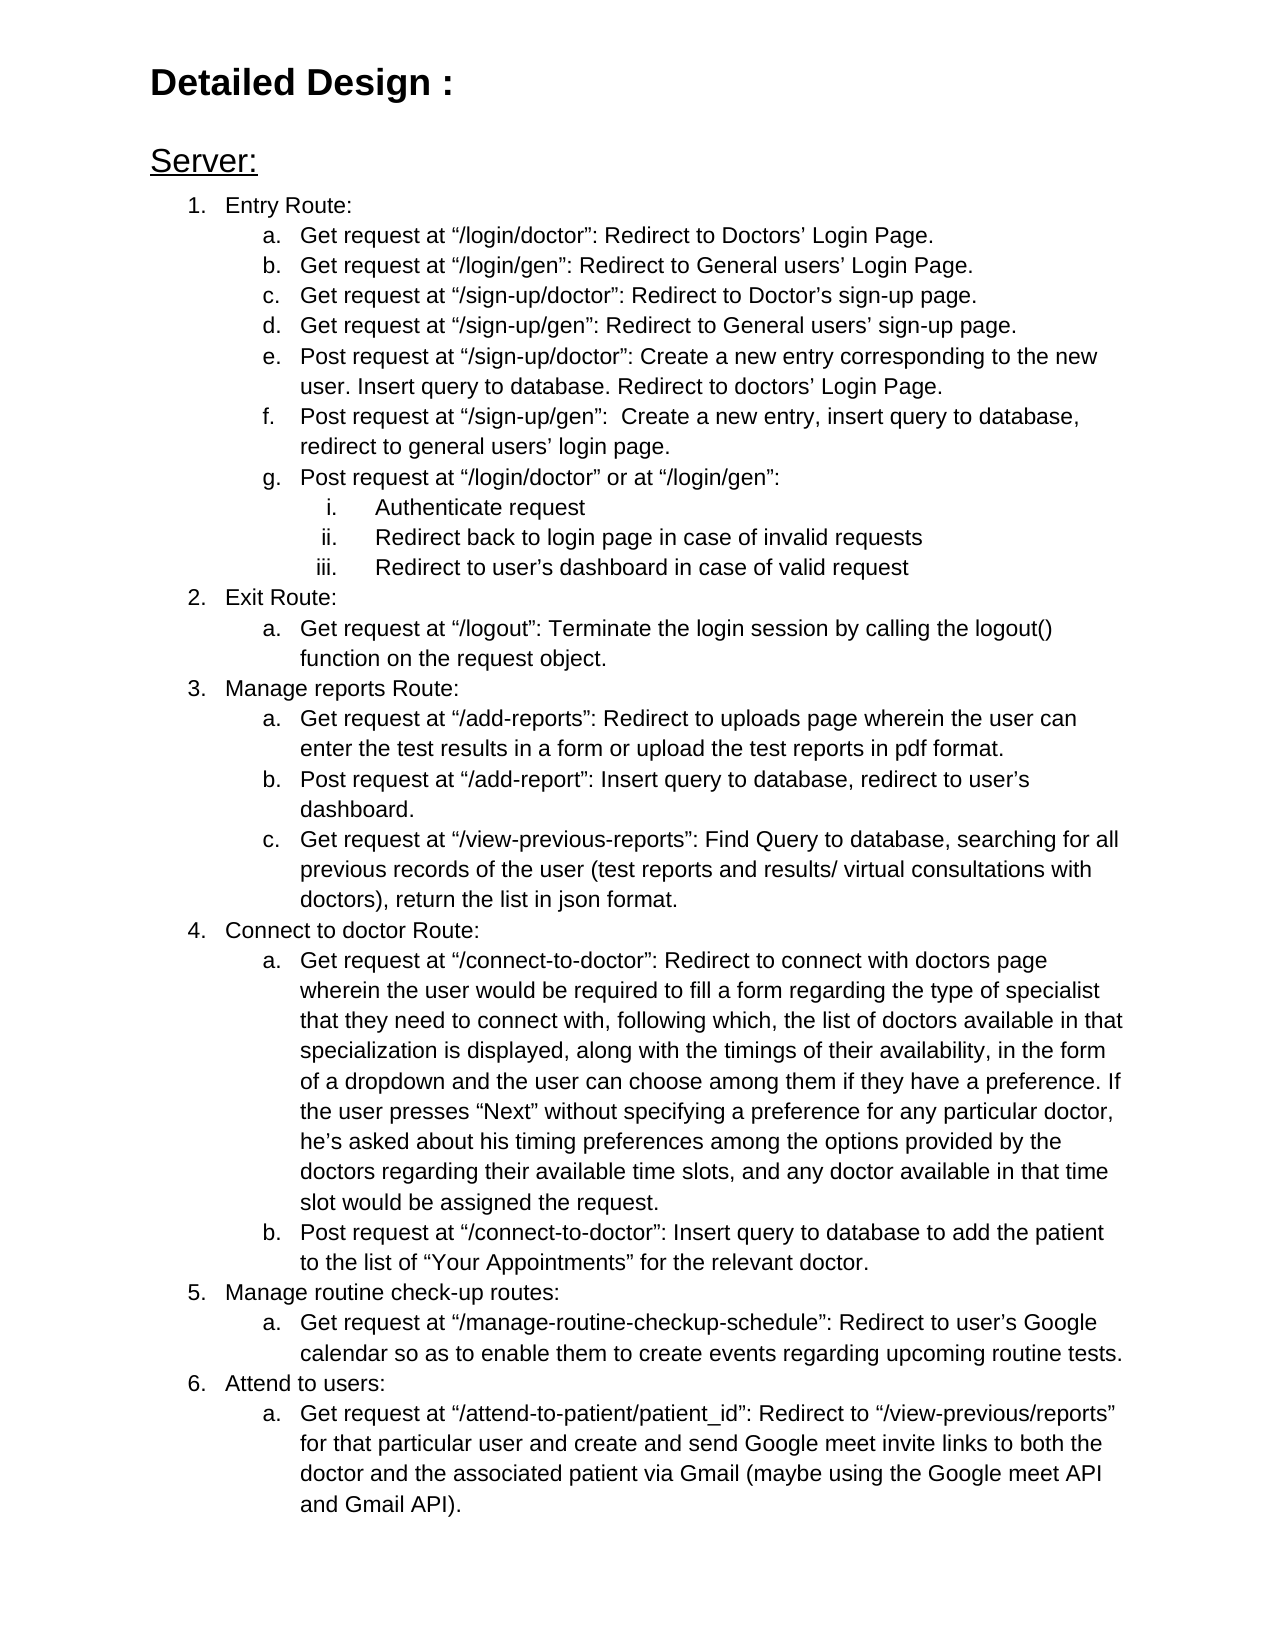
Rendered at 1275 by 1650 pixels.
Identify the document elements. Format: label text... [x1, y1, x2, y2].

list Post request at “/add-report”: Insert query to database, redirect to user’s dashboard. [262, 766, 1125, 822]
list Redirect back to login page in case of invalid requests [337, 524, 1125, 550]
list Get request at “/manage-routine-checkup-schedule”: Redirect to user’s Google calendar so as to enable them to create events regarding upcoming routine tests. [262, 1309, 1125, 1366]
list Post request at “/sign-up/doctor”: Create a new entry corresponding to the new user. Insert query to database. Redirect to doctors’ Login Page. [262, 343, 1125, 399]
list Get request at “/sign-up/gen”: Redirect to General users’ sign-up page. [262, 312, 1125, 339]
list Exit Route: [187, 584, 1125, 611]
list Post request at “/sign-up/gen”: Create a new entry, insert query to database, redirect to general users’ login page. [262, 403, 1125, 459]
list Manage reports Route: [187, 675, 1125, 701]
list Connect to doctor Route: [187, 917, 1125, 943]
list Get request at “/connect-to-doctor”: Redirect to connect with doctors page wherein the user would be required to fill a form regarding the type of specialist that they need to connect with, following which, the list of doctors available in that specialization is displayed, along with the timings of their availability, in the form of a dropdown and the user can choose among them if they have a preference. If the user presses “Next” without specifying a preference for any particular doctor, he’s asked about his timing preferences among the options provided by the doctors regarding their available time slots, and any doctor available in that time slot would be assigned the request. [262, 947, 1125, 1215]
list Attend to users: [187, 1370, 1125, 1396]
list Get request at “/login/gen”: Redirect to General users’ Login Page. [262, 252, 1125, 278]
list Post request at “/connect-to-doctor”: Insert query to database to add the patient to the list of “Your Appointments” for the relevant doctor. [262, 1219, 1125, 1275]
list Get request at “/view-previous-reports”: Find Query to database, searching for all previous records of the user (test reports and results/ virtual consultations with doctors), return the list in json format. [262, 826, 1125, 913]
subtitle Detailed Design : [150, 60, 1125, 103]
list Get request at “/add-reports”: Redirect to uploads page wherein the user can enter the test results in a form or upload the test reports in pdf format. [262, 705, 1125, 762]
list Get request at “/login/doctor”: Redirect to Doctors’ Login Page. [262, 222, 1125, 248]
list Get request at “/logout”: Terminate the login session by calling the logout() function on the request object. [262, 614, 1125, 671]
list Get request at “/attend-to-patient/patient_id”: Redirect to “/view-previous/reports” for that particular user and create and send Google meet invite links to both the doctor and the associated patient via Gmail (maybe using the Google meet API and Gmail API). [262, 1400, 1125, 1517]
list Manage routine check-up routes: [187, 1279, 1125, 1305]
subtitle Server: [150, 141, 1125, 179]
list Get request at “/sign-up/doctor”: Redirect to Doctor’s sign-up page. [262, 282, 1125, 308]
list Post request at “/login/doctor” or at “/login/gen”: [262, 463, 1125, 490]
list Redirect to user’s dashboard in case of valid request [337, 554, 1125, 580]
list Authenticate request [337, 494, 1125, 520]
list Entry Route: [187, 192, 1125, 218]
